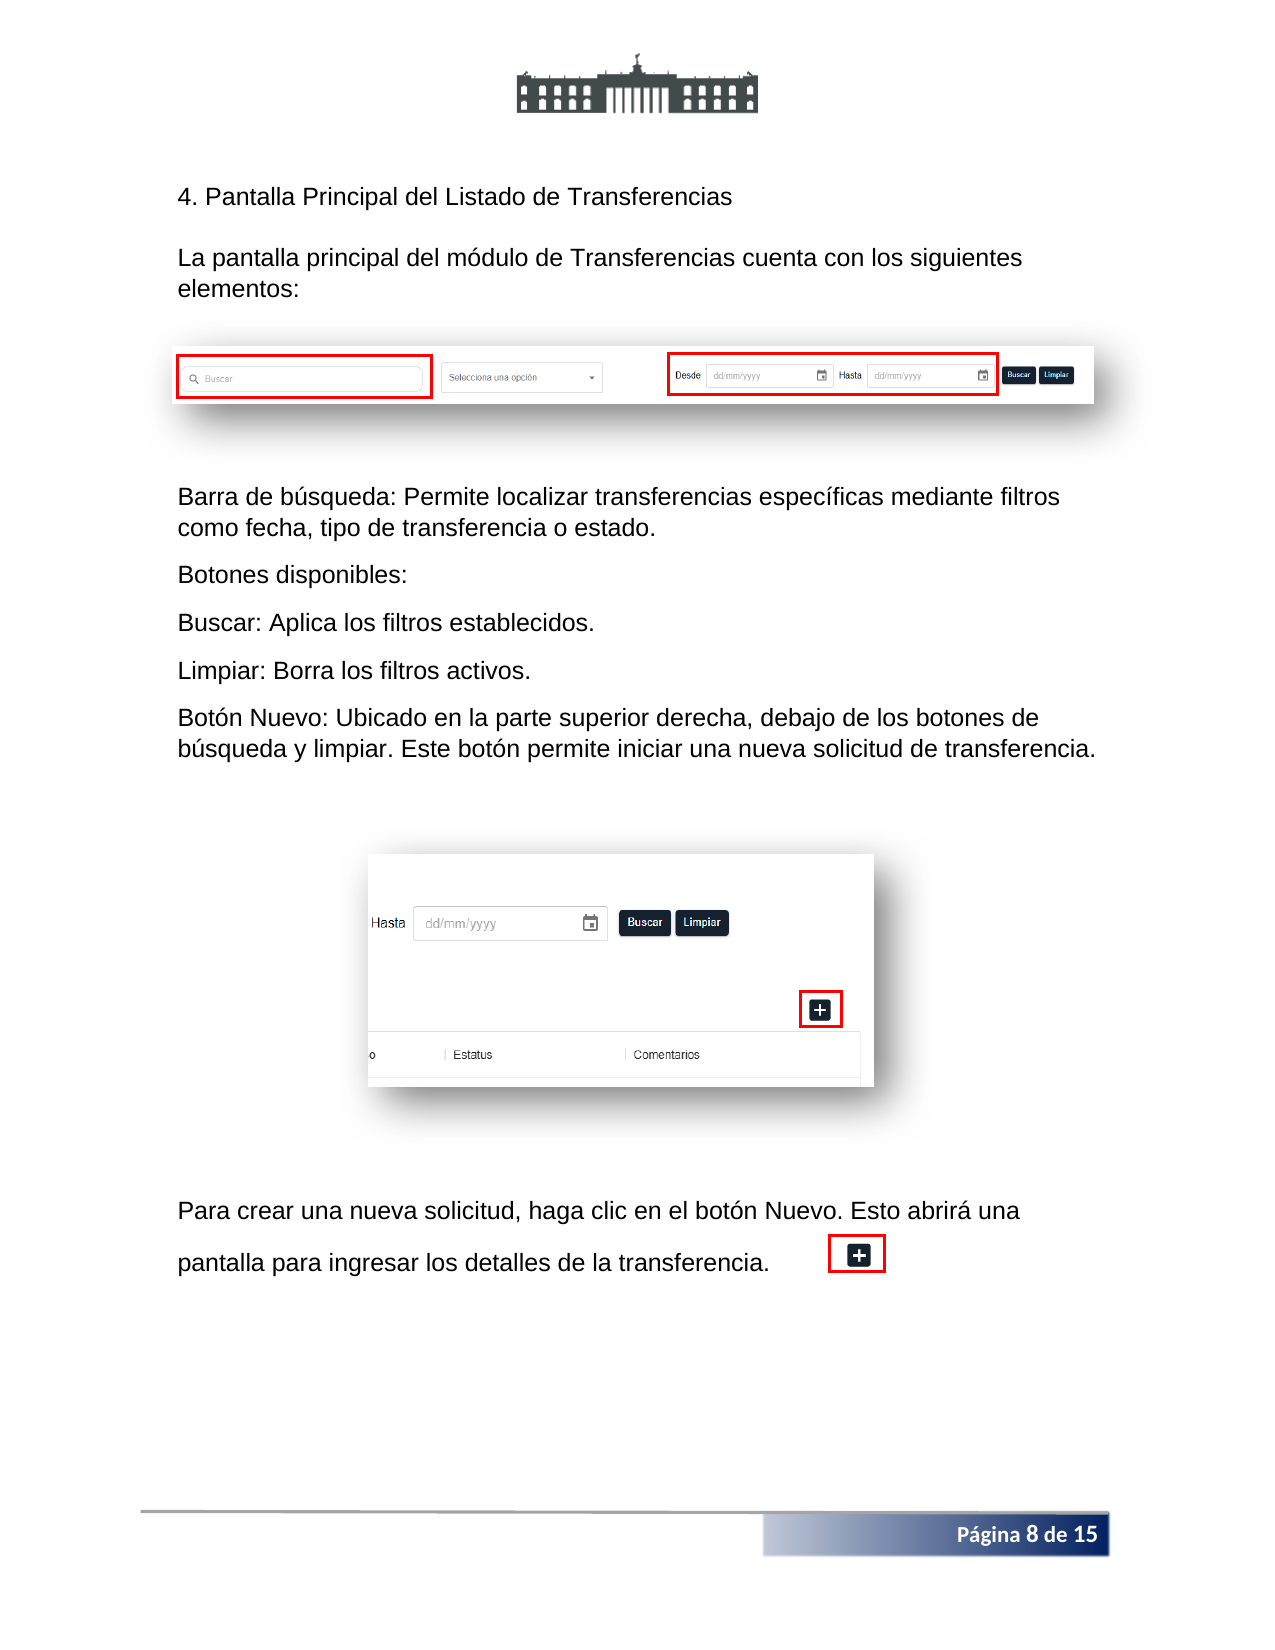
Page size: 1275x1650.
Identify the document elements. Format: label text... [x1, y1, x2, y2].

text Para crear una nueva solicitud, haga clic en el botón Nuevo. Esto abrirá una pantalla para ingresar los detalles de la transferencia. [177, 1196, 1098, 1277]
text Limpiar: Borra los filtros activos. [177, 656, 1098, 684]
picture [172, 346, 1094, 404]
subtitle 4. Pantalla Principal del Listado de Transferencias [177, 182, 1098, 211]
text Botones disponibles: [177, 560, 1098, 589]
picture [826, 1226, 885, 1272]
text Botón Nuevo: Ubicado en la parte superior derecha, debajo de los botones de búsqueda y limpiar. Este botón permite iniciar una nueva solicitud de transferencia. [177, 703, 1098, 763]
text Barra de búsqueda: Permite localizar transferencias específicas mediante filtros como fecha, tipo de transferencia o estado. [177, 482, 1098, 541]
picture [831, 1237, 883, 1270]
text La pantalla principal del módulo de Transferencias cuenta con los siguientes elementos: [177, 243, 1098, 303]
picture [515, 50, 760, 128]
text Buscar: Aplica los filtros establecidos. [177, 608, 1098, 637]
picture [368, 854, 874, 1087]
